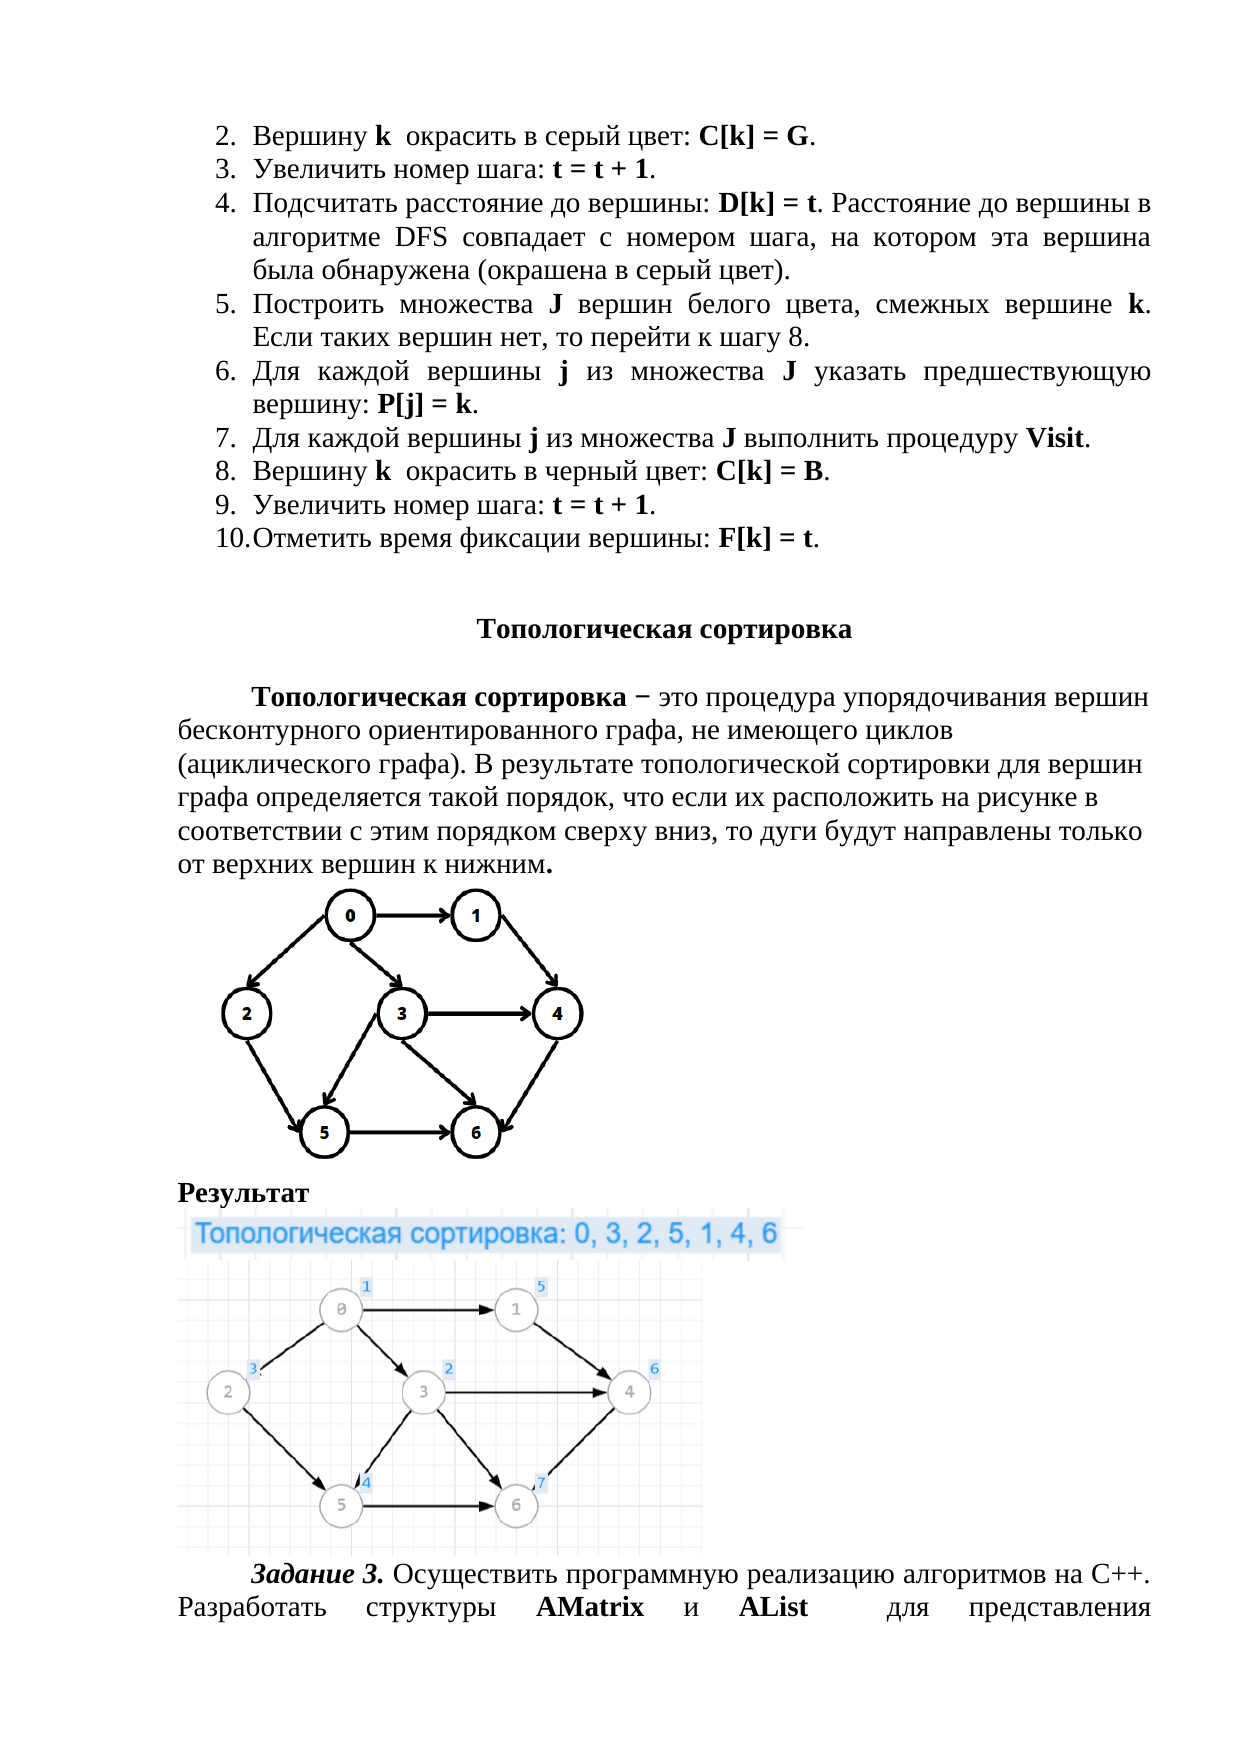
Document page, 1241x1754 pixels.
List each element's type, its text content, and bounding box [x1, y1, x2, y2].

list Построить множества J вершин белого цвета, смежных вершине k. Если таких вершин нет, то перейти к шагу 8. [215, 286, 1152, 353]
list Увеличить номер шага: t = t + 1. [215, 487, 1152, 521]
list Подсчитать расстояние до вершины: D[k] = t. Расстояние до вершины в алгоритме DFS совпадает с номером шага, на котором эта вершина была обнаружена (окрашена в серый цвет). [215, 185, 1152, 286]
list Вершину k окрасить в серый цвет: C[k] = G. [215, 118, 1152, 152]
list Увеличить номер шага: t = t + 1. [215, 152, 1152, 185]
picture [177, 1208, 804, 1556]
list Для каждой вершины j из множества J указать предшествующую вершину: P[j] = k. [215, 353, 1152, 420]
list Вершину k окрасить в черный цвет: C[k] = B. [215, 453, 1152, 487]
text Результат [177, 1175, 1152, 1209]
text Топологическая сортировка − это процедура упорядочивания вершин бесконтурного ориентированного графа, не имеющего циклов (ациклического графа). В результате топологической сортировки для вершин графа определяется такой порядок, что если их расположить на рисунке в соответствии с этим порядком сверху вниз, то дуги будут направлены только от верхних вершин к нижним. [177, 679, 1152, 880]
text Топологическая сортировка [177, 612, 1152, 645]
list Отметить время фиксации вершины: F[k] = t. [215, 521, 1152, 554]
list Для каждой вершины j из множества J выполнить процедуру Visit. [215, 420, 1152, 453]
picture [177, 880, 629, 1176]
